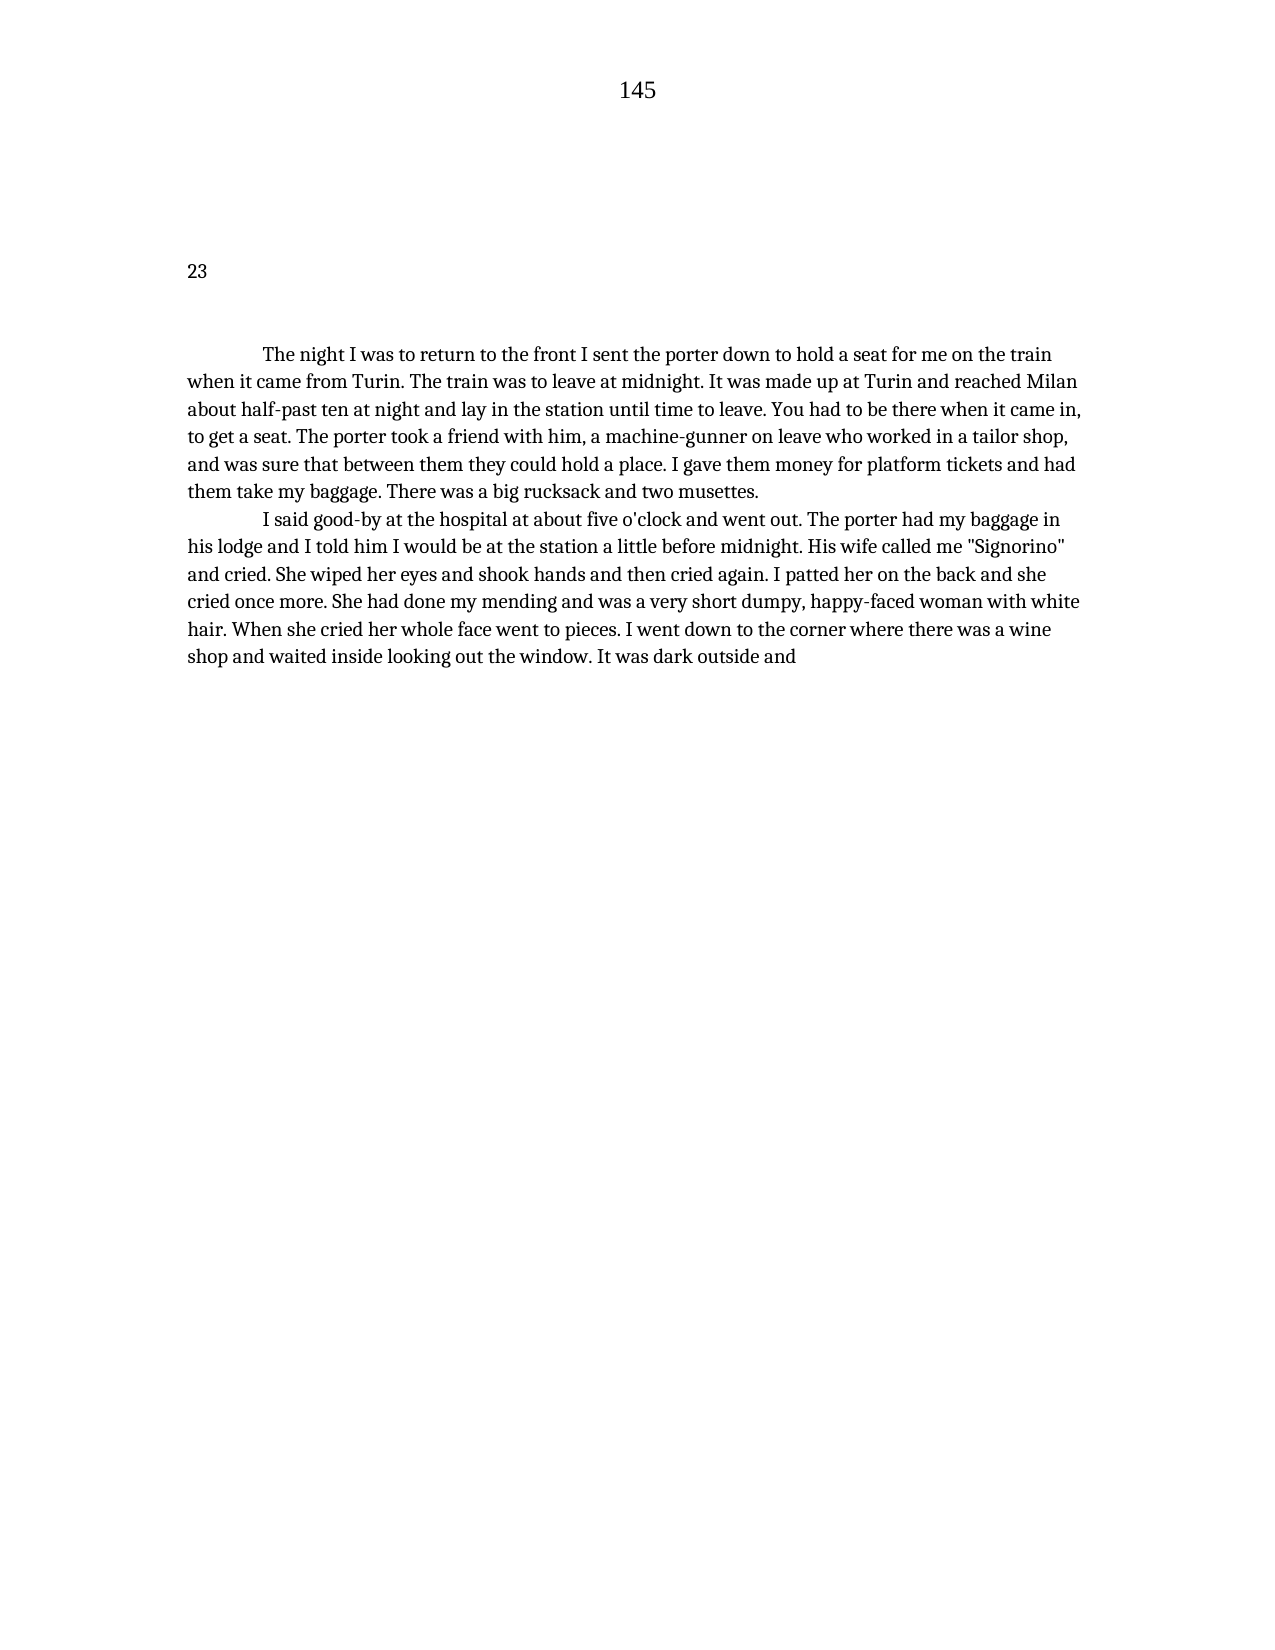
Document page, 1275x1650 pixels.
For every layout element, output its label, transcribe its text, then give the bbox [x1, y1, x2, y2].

text I said good-by at the hospital at about five o'clock and went out. The porter had my baggage in his lodge and I told him I would be at the station a little before midnight. His wife called me "Signorino" and cried. She wiped her eyes and shook hands and then cried again. I patted her on the back and she cried once more. She had done my mending and was a very short dumpy, happy-faced woman with white hair. When she cried her whole face went to pieces. I went down to the corner where there was a wine shop and waited inside looking out the window. It was dark outside and [187, 507, 1087, 669]
text 23 [187, 260, 1087, 284]
text The night I was to return to the front I sent the porter down to hold a seat for me on the train when it came from Turin. The train was to leave at midnight. It was made up at Turin and reached Milan about half-past ten at night and lay in the station until time to leave. You had to be there when it came in, to get a seat. The porter took a friend with him, a machine-gunner on leave who worked in a tailor shop, and was sure that between them they could hold a place. I gave them money for platform tickets and had them take my baggage. There was a big rucksack and two musettes. [187, 342, 1087, 504]
